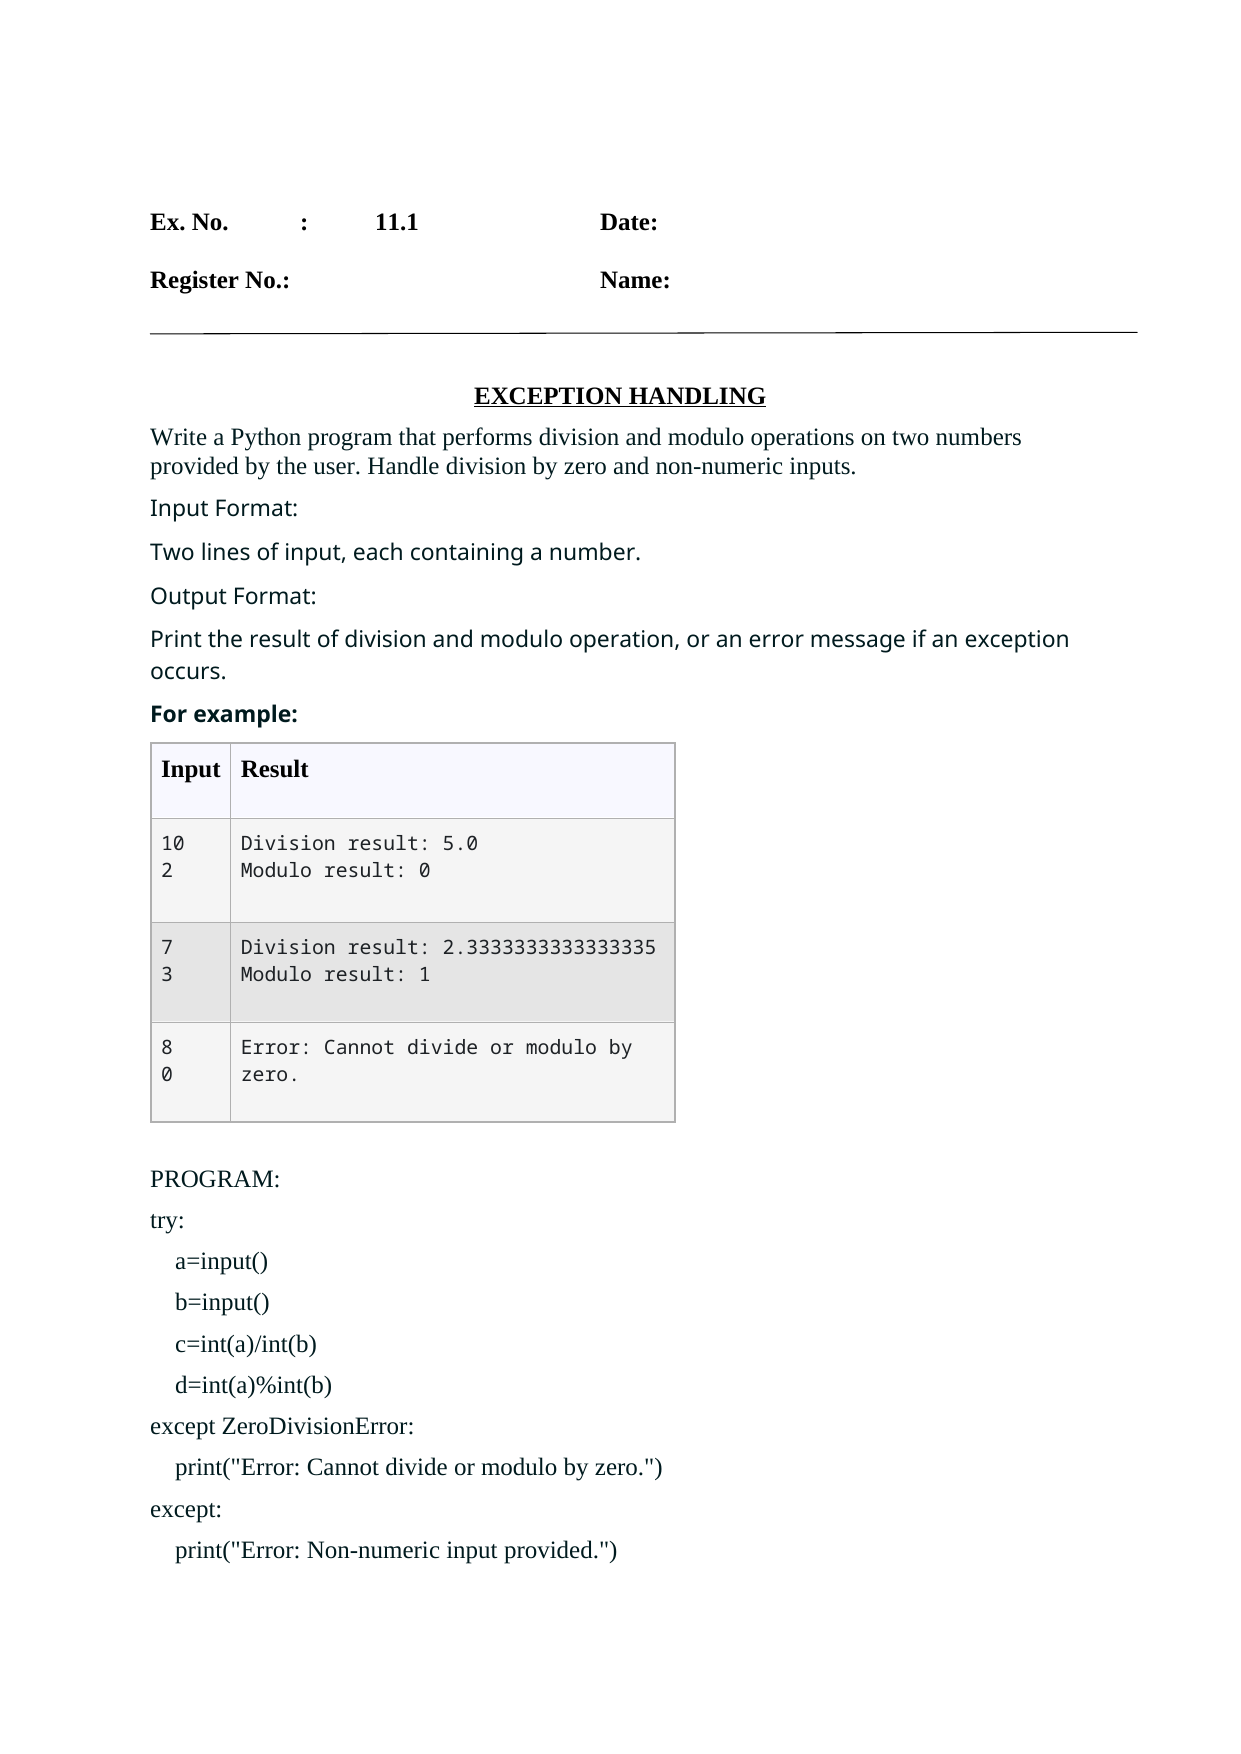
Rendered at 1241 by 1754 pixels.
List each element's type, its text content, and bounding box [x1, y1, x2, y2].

text EXCEPTION HANDLING [150, 381, 1090, 410]
table_cell 10 2 [152, 819, 230, 922]
text print("Error: Cannot divide or modulo by zero.") [150, 1452, 1090, 1481]
text Two lines of input, each containing a number. [150, 536, 1090, 567]
text a=input() [150, 1246, 1090, 1275]
table_header Result [231, 744, 674, 817]
table_cell Division result: 2.3333333333333335 Modulo result: 1 [231, 923, 674, 1021]
text Print the result of division and modulo operation, or an error message if an exception occurs. [150, 623, 1090, 686]
text Output Format: [150, 580, 1090, 611]
text Register No.: Name: [150, 265, 1090, 294]
text PROGRAM: [150, 1164, 1090, 1192]
text except: [150, 1494, 1090, 1522]
text Write a Python program that performs division and modulo operations on two numbers provided by the user. Handle division by zero and non-numeric inputs. [150, 422, 1090, 480]
text except ZeroDivisionError: [150, 1411, 1090, 1440]
text c=int(a)/int(b) [150, 1329, 1090, 1357]
text For example: [150, 698, 1090, 730]
table_header Input [152, 744, 230, 817]
text print("Error: Non-numeric input provided.") [150, 1535, 1090, 1564]
text Ex. No. : 11.1 Date: [150, 207, 1090, 236]
table_cell 8 0 [152, 1023, 230, 1121]
table_cell Error: Cannot divide or modulo by zero. [231, 1023, 674, 1121]
text Input Format: [150, 492, 1090, 523]
text try: [150, 1205, 1090, 1234]
table_cell 7 3 [152, 923, 230, 1021]
table_cell Division result: 5.0 Modulo result: 0 [231, 819, 674, 922]
text b=input() [150, 1287, 1090, 1316]
text d=int(a)%int(b) [150, 1370, 1090, 1399]
